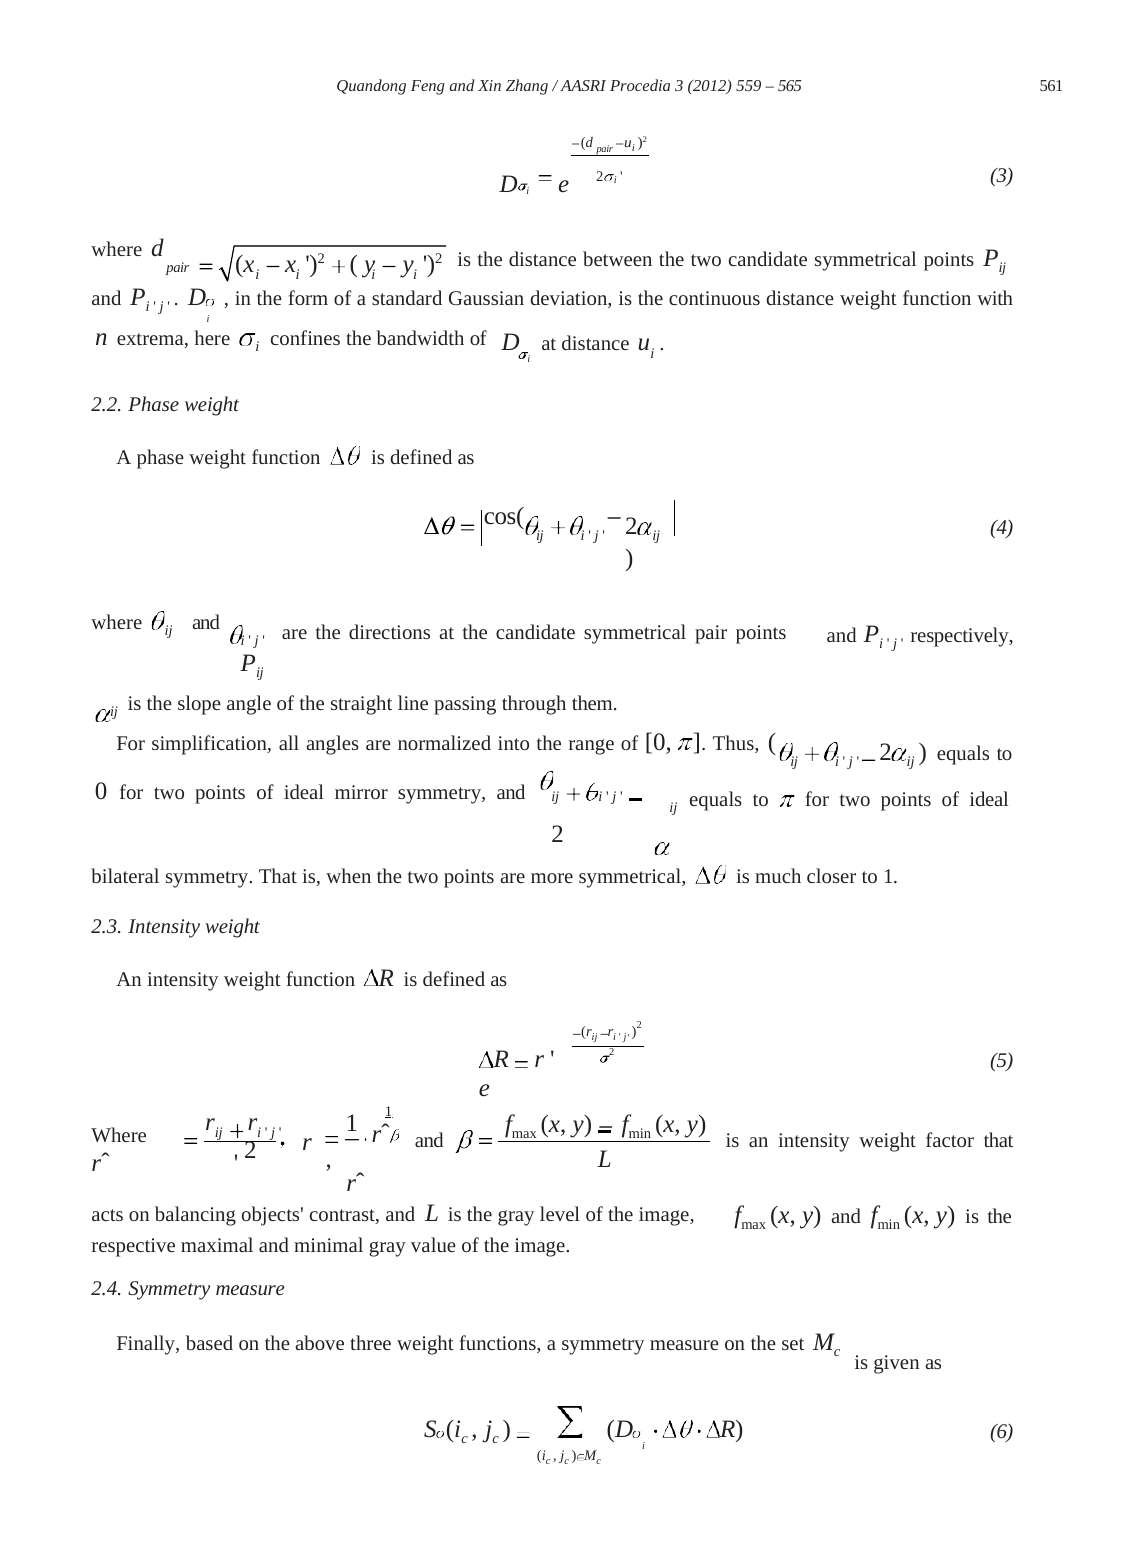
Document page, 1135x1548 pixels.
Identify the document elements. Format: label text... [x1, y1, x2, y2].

text pair [166, 259, 194, 276]
picture [891, 748, 907, 761]
picture [230, 1124, 244, 1138]
picture [389, 1129, 400, 1143]
text ij is the slope angle of the straight line passing through them. [110, 691, 779, 719]
picture [478, 1050, 494, 1068]
text S(ic , jc ) (D R) [424, 1406, 744, 1447]
text ij i ' j ' 2 [551, 783, 654, 855]
picture [805, 747, 819, 753]
picture [325, 1136, 367, 1143]
text ui )2 [624, 134, 647, 154]
text (d pair [54, 134, 613, 155]
text acts on balancing objects' contrast, and L is the gray level of the image, respective maximal and minimal gray value of the image. [91, 1198, 721, 1257]
picture [455, 1130, 473, 1153]
picture [566, 783, 598, 801]
text ij i ' j ' [536, 527, 610, 543]
text 1 [324, 1103, 393, 1119]
list Symmetry measure [91, 1276, 843, 1300]
picture [239, 333, 256, 346]
text n extrema, here i confines the bandwidth of [95, 322, 487, 354]
text ij i ' j ' [790, 753, 865, 770]
text where d [91, 233, 164, 262]
text 2ij ) [625, 511, 672, 572]
picture [570, 516, 583, 527]
text rij ri ' j ' r ' 2 [205, 1107, 320, 1177]
list Intensity weight [91, 914, 1078, 938]
picture [654, 842, 670, 855]
text (6) [748, 1419, 1013, 1443]
subtitle cos( [54, 501, 524, 530]
text (5) [683, 1048, 1013, 1072]
picture [551, 521, 565, 527]
text is the distance between the two candidate symmetrical points Pij [457, 243, 1078, 275]
text (4) [676, 514, 1013, 539]
picture [632, 1431, 642, 1438]
list Phase weight [91, 392, 1078, 416]
picture [516, 1432, 530, 1438]
text rˆ, [325, 1123, 404, 1172]
picture [540, 771, 554, 790]
picture [824, 742, 838, 753]
picture [151, 611, 165, 630]
text fmax (x, y) and fmin (x, y) is the [734, 1200, 1078, 1233]
text (rij ri ' j )2 [578, 1019, 645, 1044]
text i ' j ' are the directions at the candidate symmetrical pair points Pij [240, 619, 816, 681]
text Where rˆ [91, 1123, 178, 1177]
text ij equals to for two points of ideal [669, 787, 1078, 816]
picture [329, 446, 360, 465]
picture [637, 522, 652, 535]
text and Pi ' j ' . D , in the form of a standard Gaussian deviation, is the continuous distance weight function with [91, 282, 1078, 315]
picture [695, 865, 726, 884]
picture [577, 1454, 584, 1461]
picture [230, 625, 243, 644]
picture [206, 299, 216, 306]
text D e 2i ' [54, 159, 623, 187]
text Finally, based on the above three weight functions, a symmetry measure on the set Mc [116, 1327, 843, 1359]
text 0 for two points of ideal mirror symmetry, and [94, 776, 529, 805]
text is an intensity weight factor that [683, 1128, 1013, 1152]
text and [414, 1128, 445, 1152]
picture [557, 1406, 583, 1438]
picture [779, 743, 793, 761]
text bilateral symmetry. That is, when the two points are more symmetrical, is much closer to 1. [91, 864, 1078, 888]
picture [436, 1431, 446, 1438]
picture [677, 738, 693, 750]
picture [538, 175, 552, 181]
text R r ' e [479, 1044, 571, 1102]
text 2ij ) equals to [879, 737, 1078, 770]
text (3) [651, 163, 1013, 187]
picture [604, 174, 614, 181]
text For simplification, all angles are normalized into the range of [0, ]. Thus, ( [116, 727, 779, 755]
picture [363, 968, 379, 986]
text A phase weight function is defined as [116, 445, 1078, 469]
picture [654, 1420, 720, 1438]
picture [95, 709, 111, 722]
picture [525, 516, 539, 535]
text D at distance u . [501, 329, 1078, 355]
picture [515, 1061, 528, 1068]
picture [332, 260, 345, 273]
text and Pi ' j ' respectively, [826, 619, 1078, 652]
text where ij and [91, 610, 220, 639]
text is given as [854, 1350, 1078, 1374]
text rˆ [346, 1172, 404, 1197]
text (ic , jc )Mc [154, 1447, 983, 1467]
picture [779, 795, 795, 807]
text An intensity weight function R is defined as [116, 963, 1078, 991]
